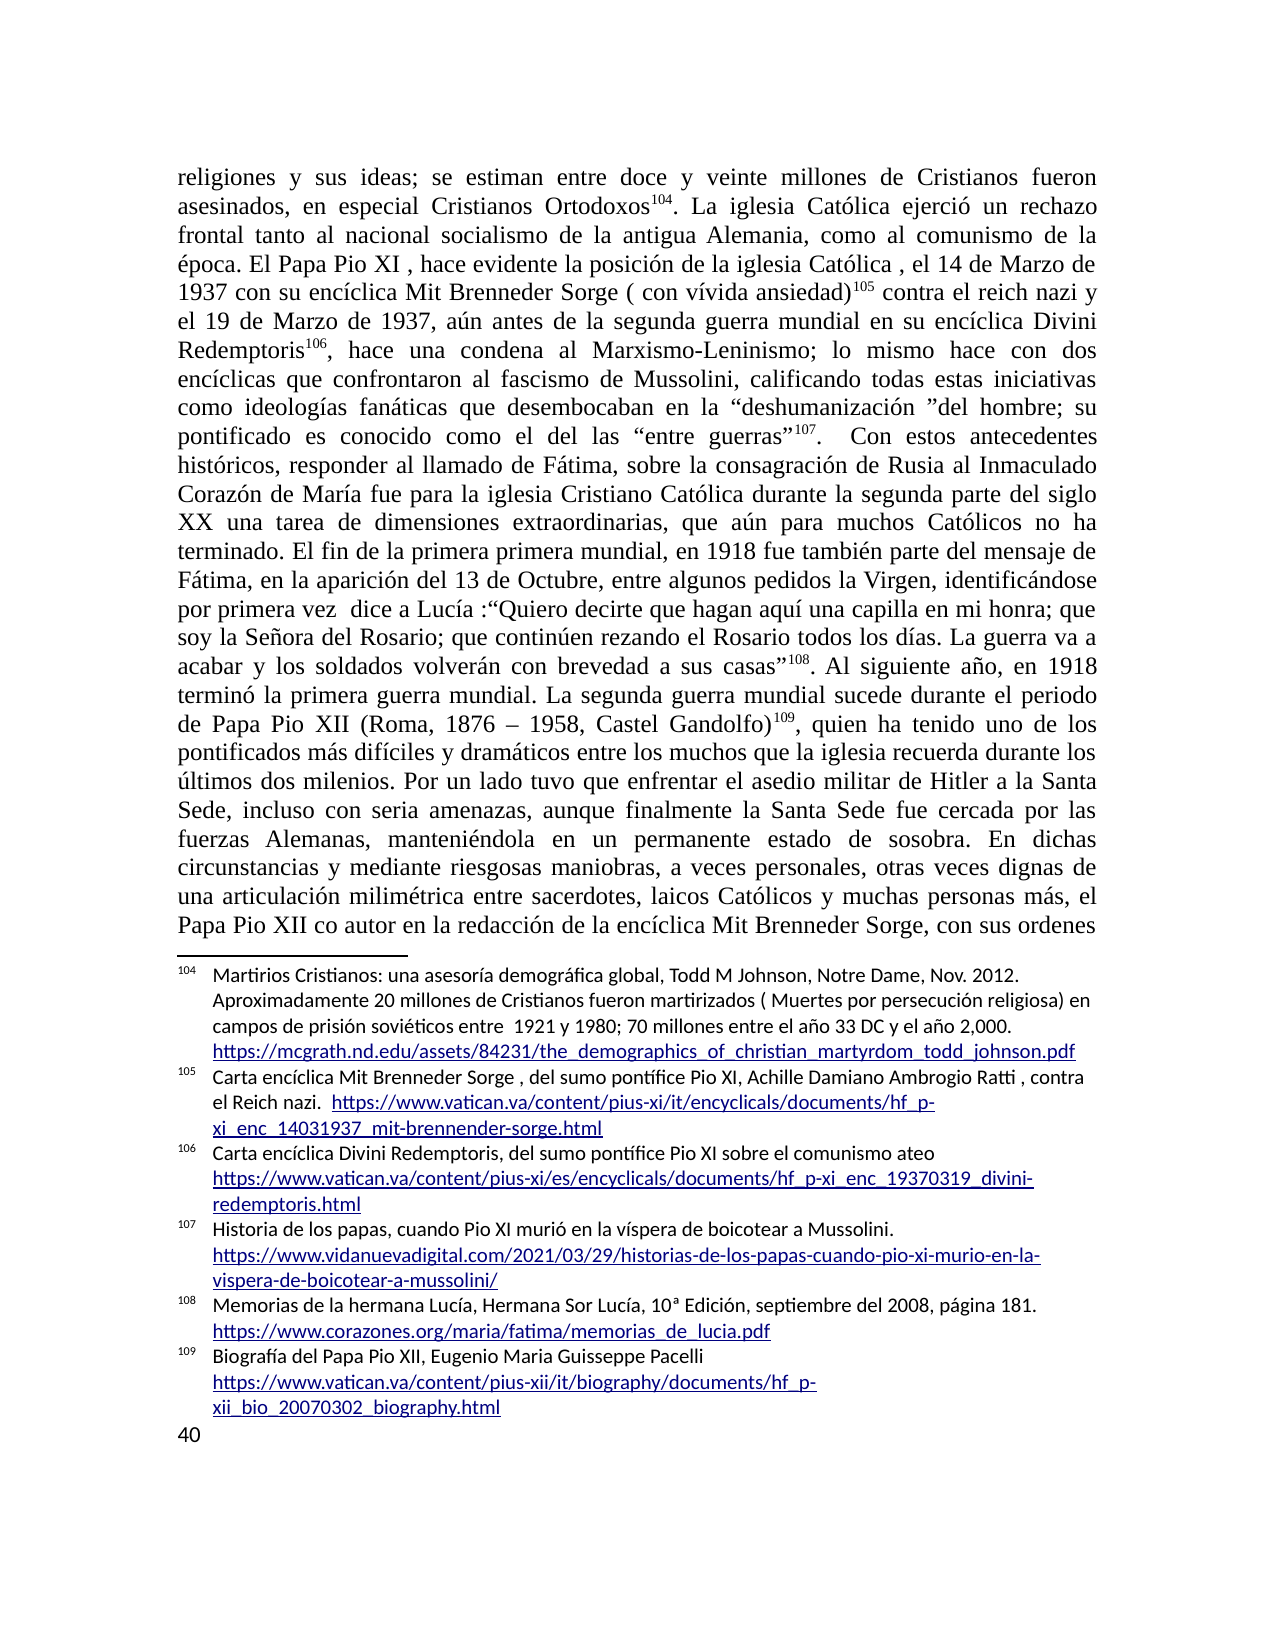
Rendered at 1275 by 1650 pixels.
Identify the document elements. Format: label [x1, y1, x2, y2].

text [177, 162, 1098, 939]
